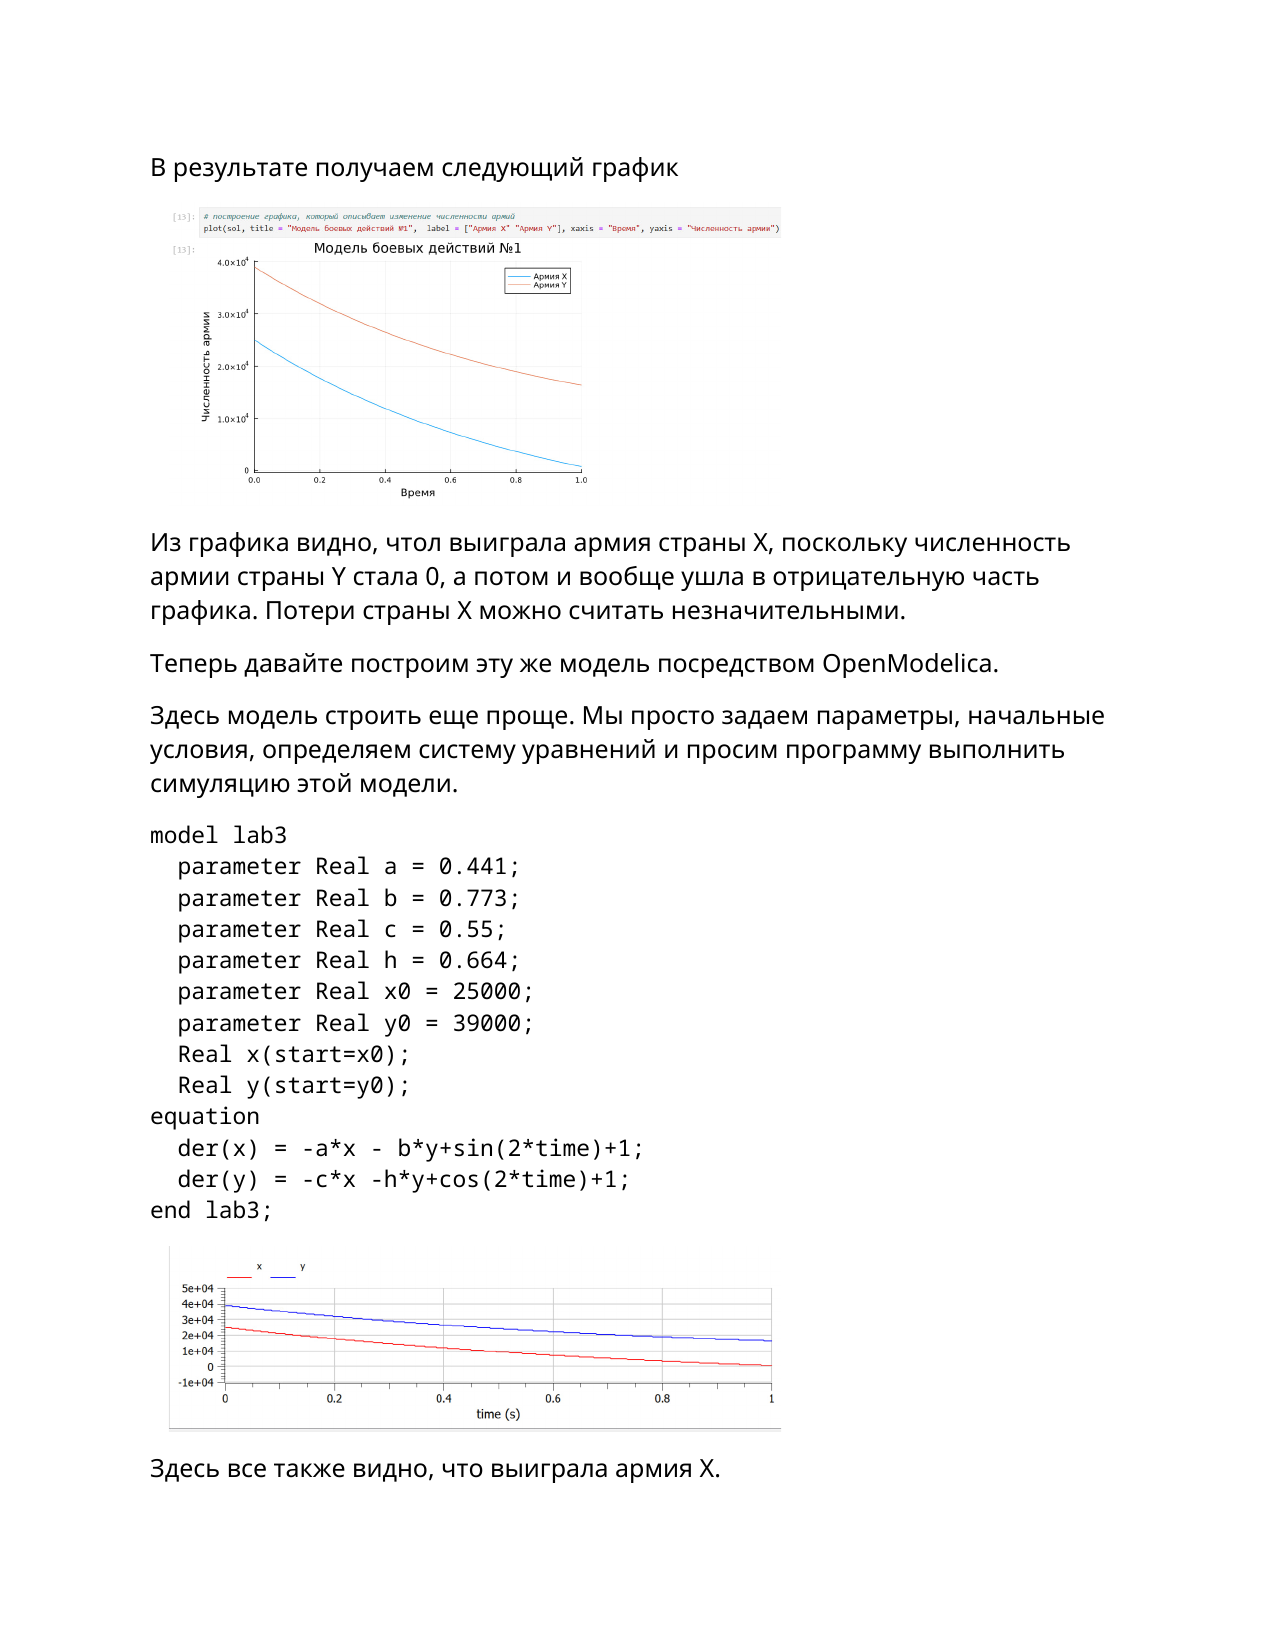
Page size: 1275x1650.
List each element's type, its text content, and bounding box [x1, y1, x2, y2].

text model lab3 parameter Real a = 0.441; parameter Real b = 0.773; parameter Real c = 0.55; parameter Real h = 0.664; parameter Real x0 = 25000; parameter Real y0 = 39000; Real x(start=x0); Real y(start=y0); equation der(x) = -a*x - b*y+sin(2*time)+1; der(y) = -c*x -h*y+cos(2*time)+1; end lab3; [150, 819, 1125, 1225]
text Здесь все также видно, что выиграла армия X. [150, 1450, 1125, 1484]
text Из графика видно, чтол выиграла армия страны X, поскольку численность армии страны Y стала 0, а потом и вообще ушла в отрицательную часть графика. Потери страны X можно считать незначительными. [150, 524, 1125, 626]
text Теперь давайте построим эту же модель посредством OpenModelica. [150, 645, 1125, 679]
text Здесь модель строить еще проще. Мы просто задаем параметры, начальные условия, определяем систему уравнений и просим программу выполнить симуляцию этой модели. [150, 698, 1125, 800]
picture [168, 202, 782, 506]
picture [168, 1246, 782, 1432]
text В результате получаем следующий график [150, 150, 1125, 184]
